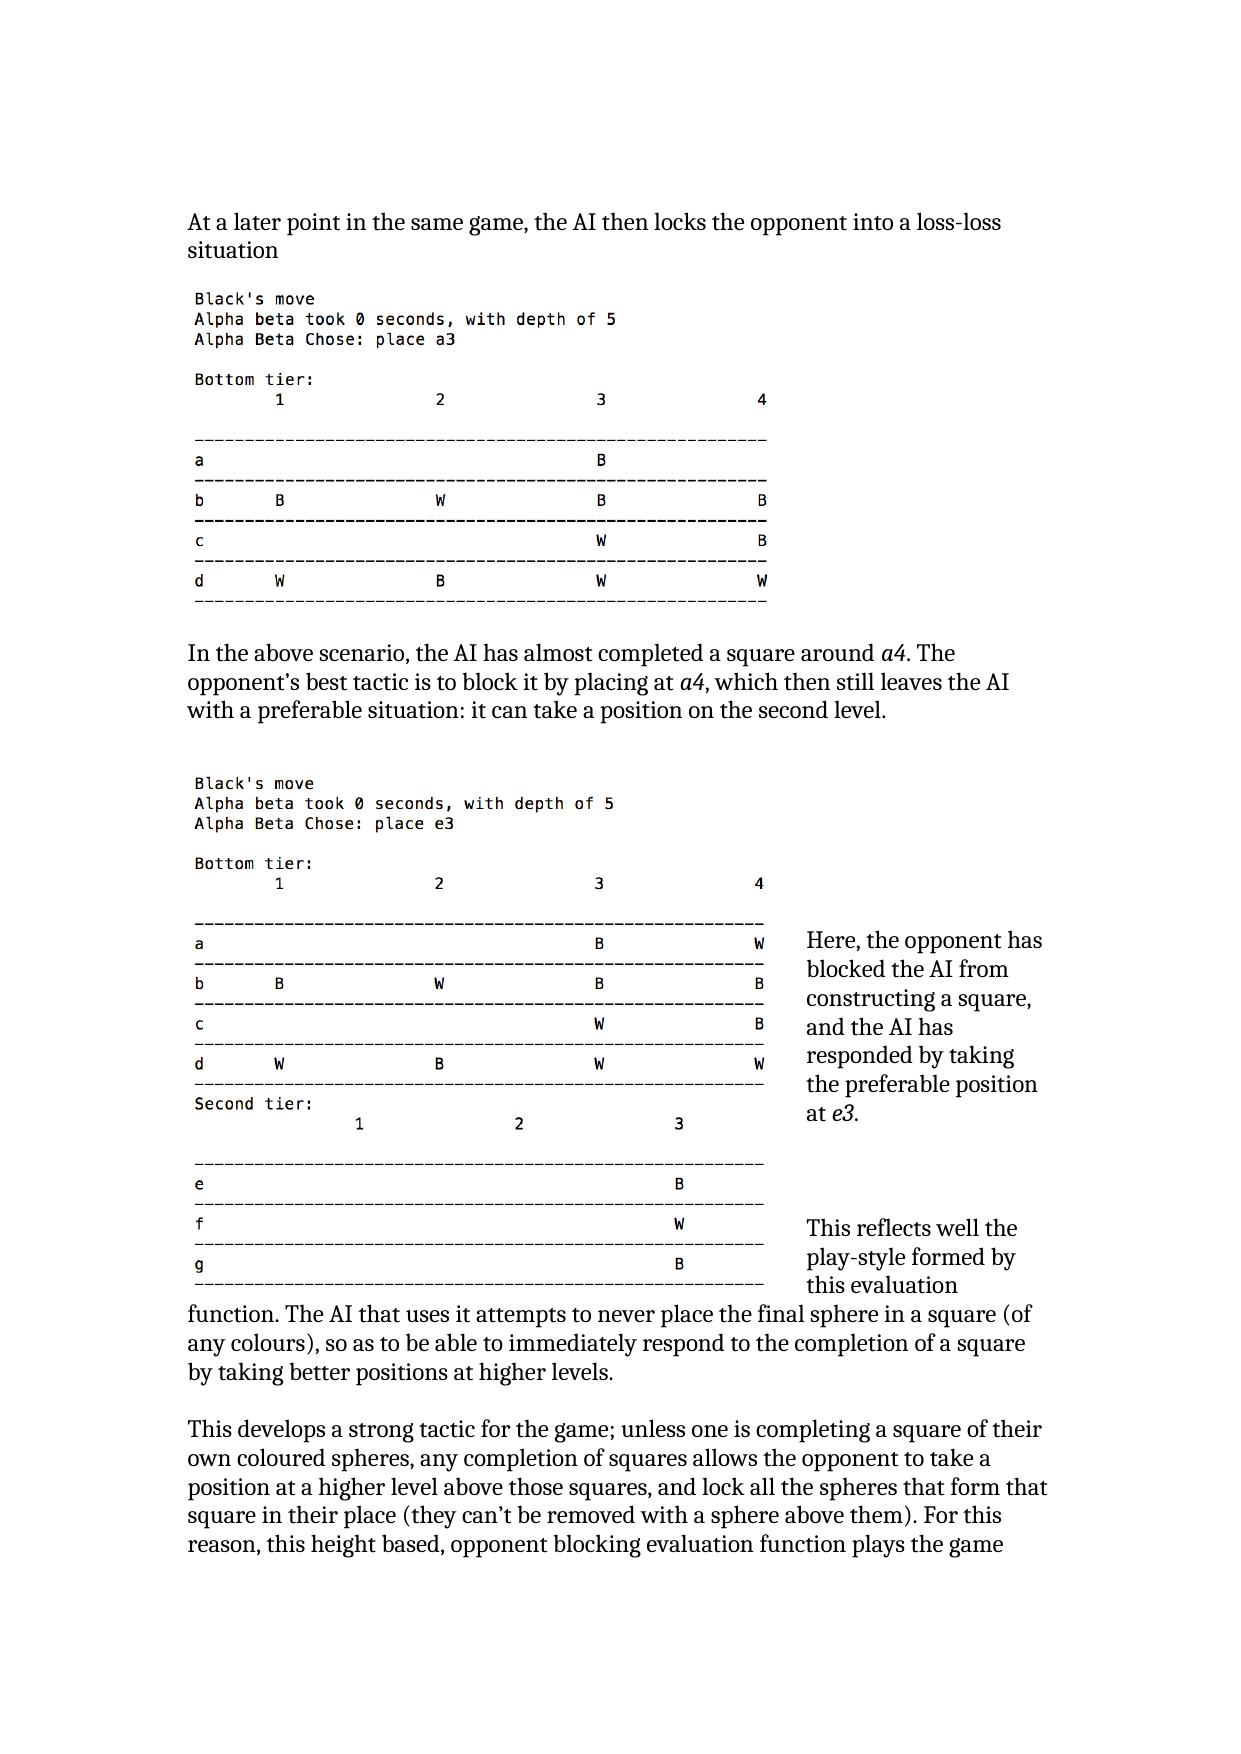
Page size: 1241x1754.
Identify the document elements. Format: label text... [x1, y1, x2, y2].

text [187, 1415, 1053, 1559]
text This reflects well the play-style formed by this evaluation function. The AI that uses it attempts to never place the final sphere in a square (of any colours), so as to be able to immediately respond to the completion of a square by taking better positions at higher levels. [187, 1214, 1053, 1386]
text At a later point in the same game, the AI then locks the opponent into a loss-loss situation [187, 207, 1053, 265]
text In the above scenario, the AI has almost completed a square around a4. The opponent’s best tactic is to block it by placing at a4, which then still leaves the AI with a preferable situation: it can take a position on the second level. [187, 639, 1053, 725]
text Here, the opponent has blocked the AI from constructing a square, and the AI has responded by taking the preferable position at e3. [788, 926, 1053, 1127]
picture [187, 753, 788, 1291]
picture [187, 265, 788, 607]
